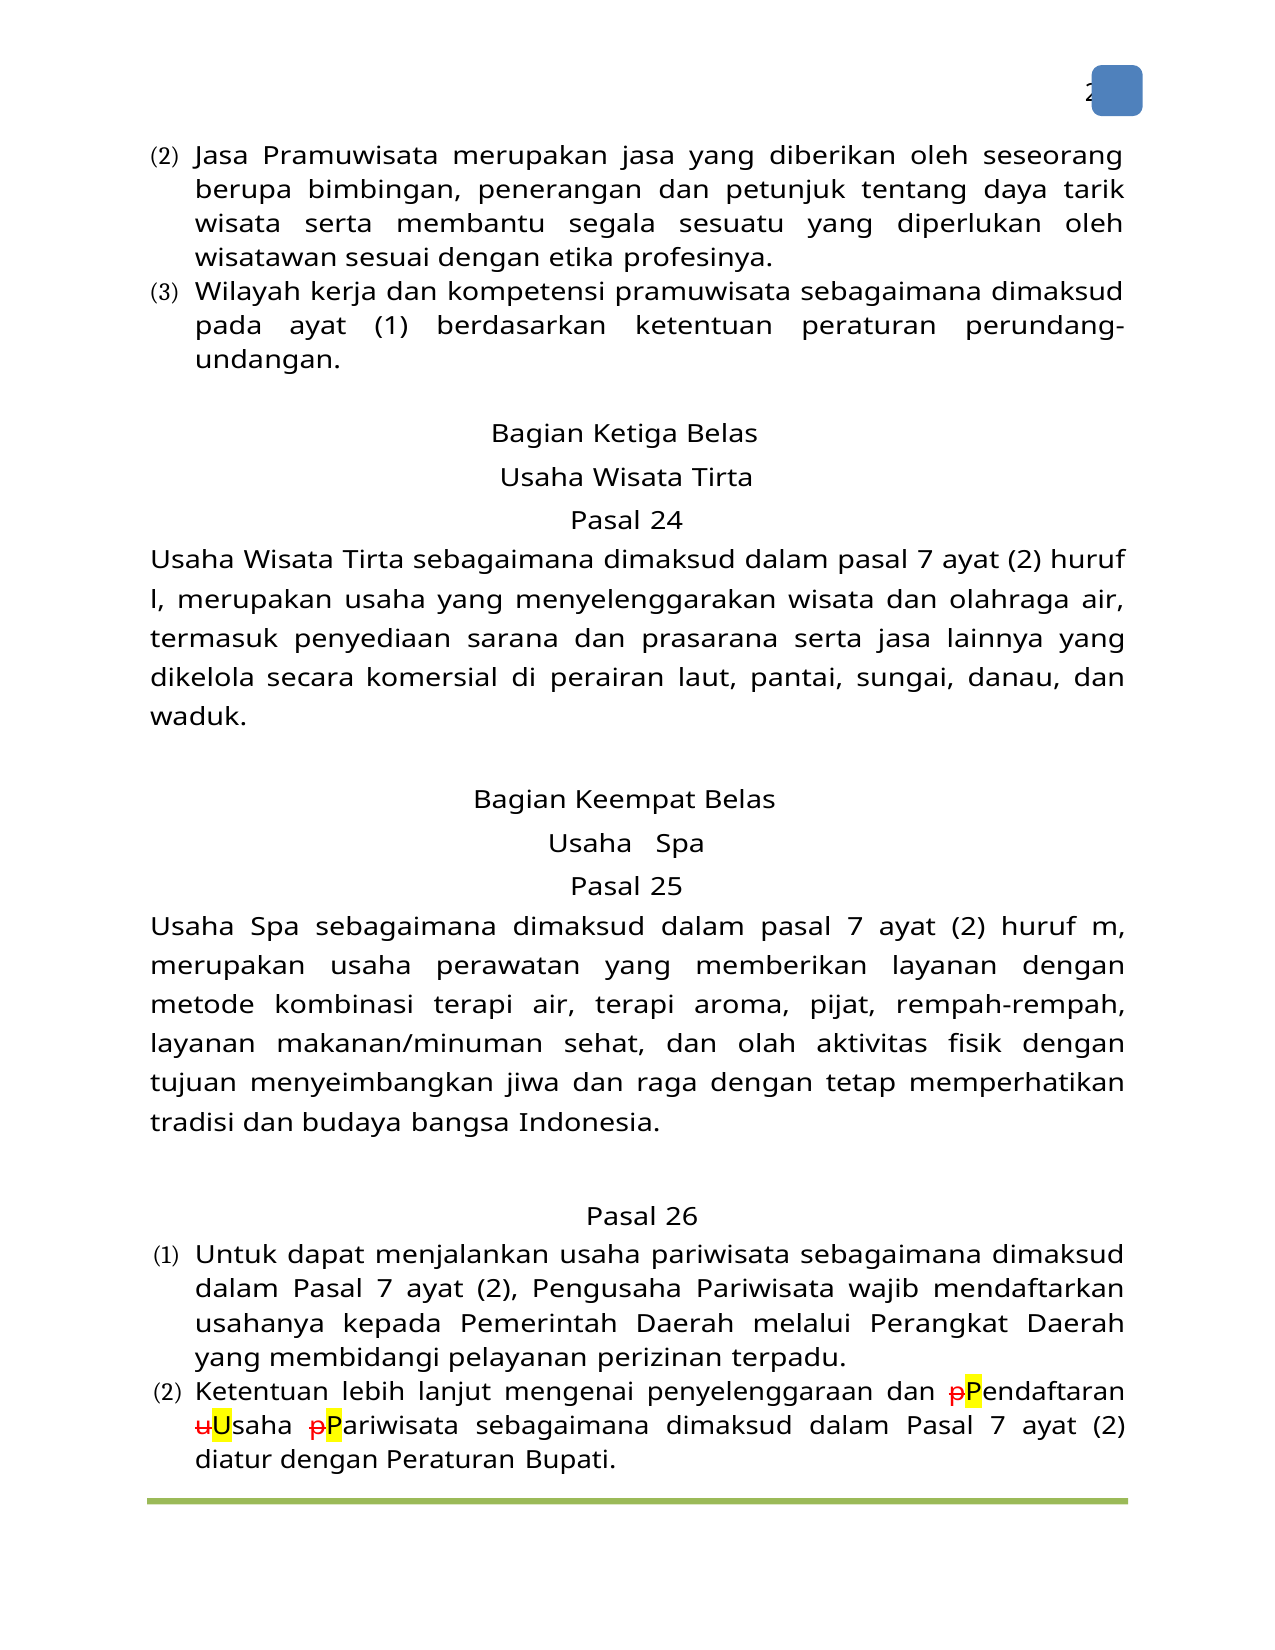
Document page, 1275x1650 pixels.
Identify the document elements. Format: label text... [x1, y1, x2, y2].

list Jasa Pramuwisata merupakan jasa yang diberikan oleh seseorang berupa bimbingan, penerangan dan petunjuk tentang daya tarik wisata serta membantu segala sesuatu yang diperlukan oleh wisatawan sesuai dengan etika profesinya. [149, 137, 1124, 274]
text Usaha Spa sebagaimana dimaksud dalam pasal 7 ayat (2) huruf m, merupakan usaha perawatan yang memberikan layanan dengan metode kombinasi terapi air, terapi aroma, pijat, rempah-rempah, layanan makanan/minuman sehat, dan olah aktivitas fisik dengan tujuan menyeimbangkan jiwa dan raga dengan tetap memperhatikan tradisi dan budaya bangsa Indonesia. [150, 908, 1126, 1138]
text Bagian Ketiga Belas [132, 416, 1121, 450]
text Bagian Keempat Belas [132, 782, 1121, 816]
text Pasal 26 [586, 1198, 1204, 1232]
list Ketentuan lebih lanjut mengenai penyelenggaraan dan pPendaftaran uUsaha pPariwisata sebagaimana dimaksud dalam Pasal 7 ayat (2) diatur dengan Peraturan Bupati. [152, 1373, 1126, 1476]
text Usaha Wisata Tirta sebagaimana dimaksud dalam pasal 7 ayat (2) huruf l, merupakan usaha yang menyelenggarakan wisata dan olahraga air, termasuk penyediaan sarana dan prasarana serta jasa lainnya yang dikelola secara komersial di perairan laut, pantai, sungai, danau, dan waduk. [150, 542, 1125, 733]
list Untuk dapat menjalankan usaha pariwisata sebagaimana dimaksud dalam Pasal 7 ayat (2), Pengusaha Pariwisata wajib mendaftarkan usahanya kepada Pemerintah Daerah melalui Perangkat Daerah yang membidangi pelayanan perizinan terpadu. [152, 1237, 1125, 1373]
list Wilayah kerja dan kompetensi pramuwisata sebagaimana dimaksud pada ayat (1) berdasarkan ketentuan peraturan perundang-undangan. [149, 274, 1125, 376]
text Usaha Spa [132, 825, 1121, 859]
text Pasal 24 [132, 503, 1121, 537]
text Usaha Wisata Tirta [132, 459, 1121, 493]
text Pasal 25 [132, 869, 1121, 903]
